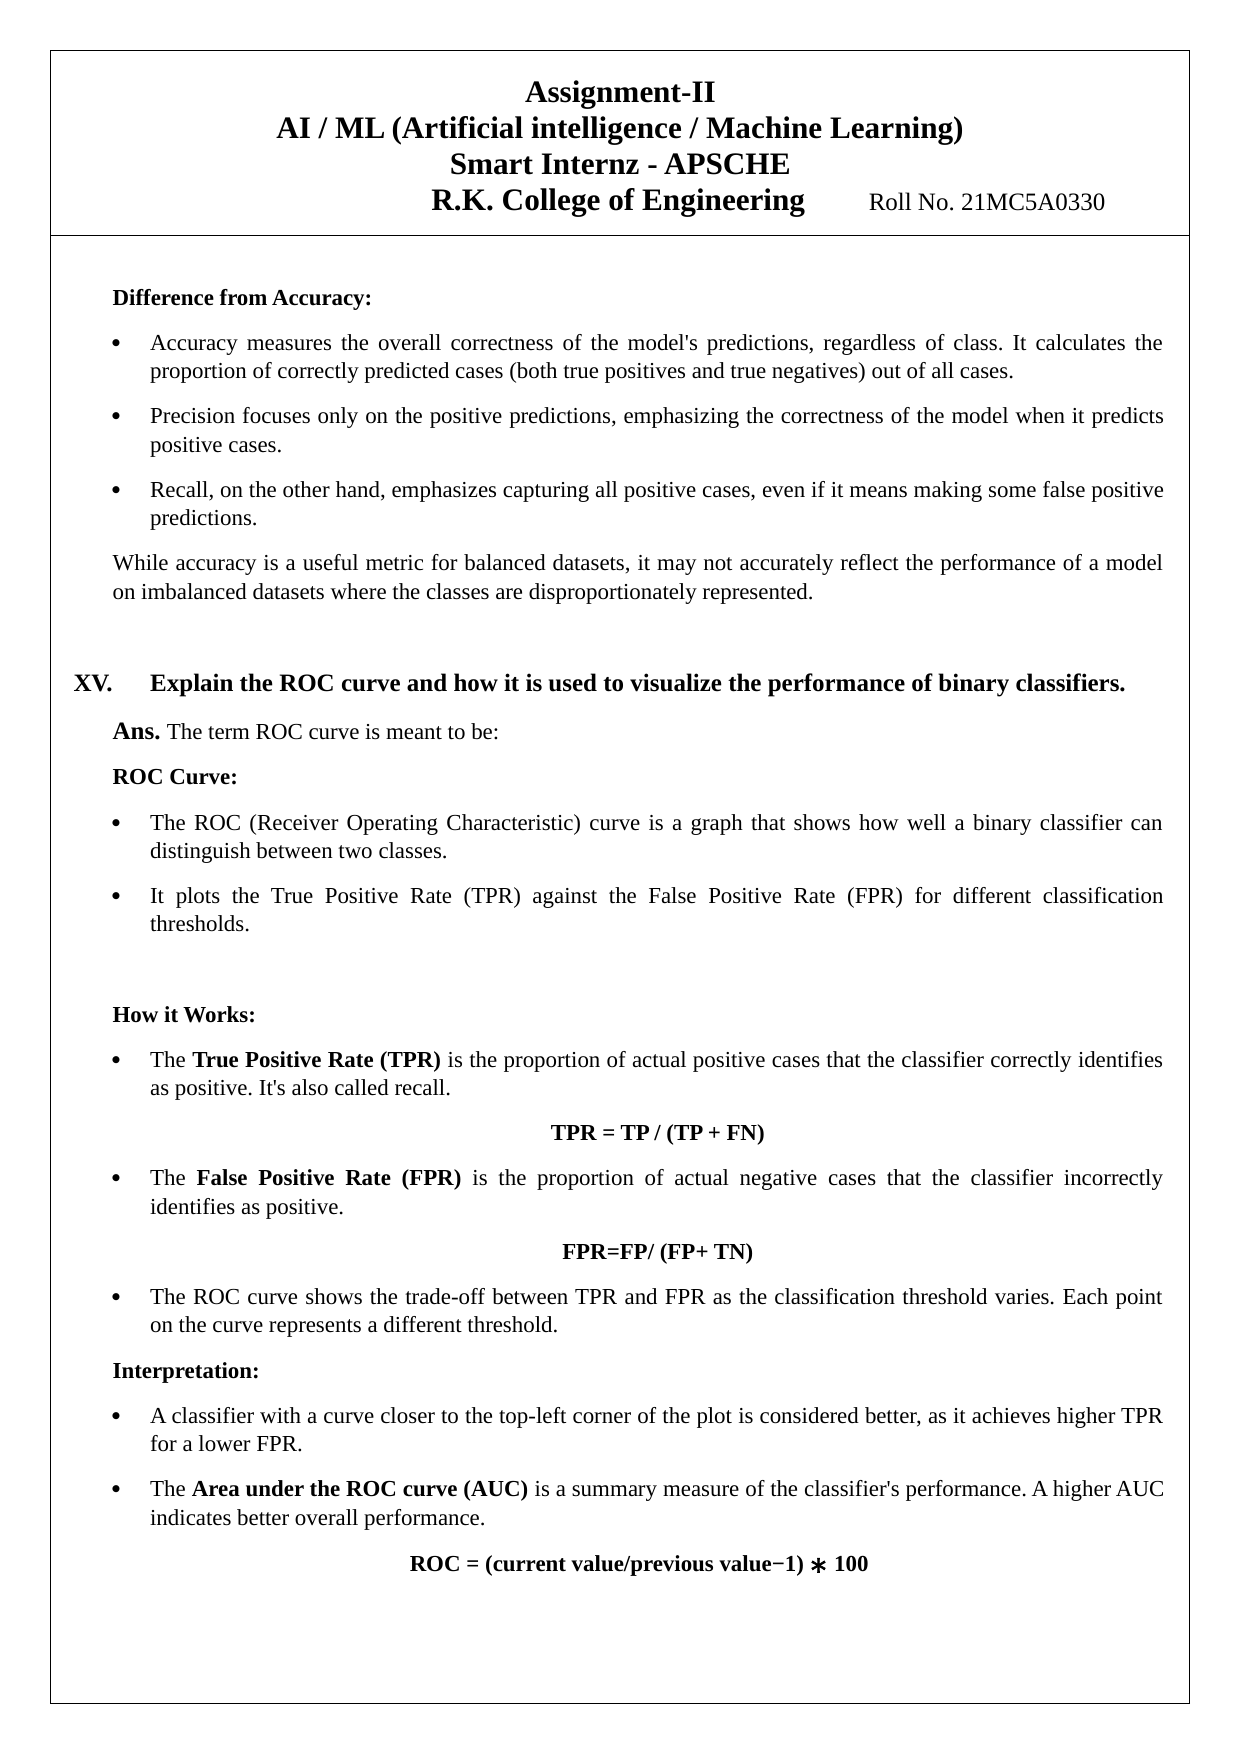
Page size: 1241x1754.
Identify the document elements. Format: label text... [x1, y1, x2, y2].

list The ROC curve shows the trade-off between TPR and FPR as the classification threshold varies. Each point on the curve represents a different threshold. [112, 1283, 1165, 1338]
text TPR = TP / (TP + FN) [150, 1119, 1165, 1146]
list Accuracy measures the overall correctness of the model's predictions, regardless of class. It calculates the proportion of correctly predicted cases (both true positives and true negatives) out of all cases. [112, 329, 1165, 383]
list Recall, on the other hand, emphasizes capturing all positive cases, even if it means making some false positive predictions. [112, 476, 1165, 531]
text How it Works: [112, 1001, 1165, 1027]
list It plots the True Positive Rate (TPR) against the False Positive Rate (FPR) for different classification thresholds. [112, 882, 1165, 937]
list The ROC (Receiver Operating Characteristic) curve is a graph that shows how well a binary classifier can distinguish between two classes. [112, 808, 1165, 863]
list The Area under the ROC curve (AUC) is a summary measure of the classifier's performance. A higher AUC indicates better overall performance. [112, 1475, 1165, 1530]
text FPR=FP/ (FP+ TN) [150, 1238, 1165, 1264]
list The False Positive Rate (FPR) is the proportion of actual negative cases that the classifier incorrectly identifies as positive. [112, 1164, 1165, 1219]
text ROC = (current value/previous value−1) ∗ 100 [112, 1549, 1165, 1577]
list Explain the ROC curve and how it is used to visualize the performance of binary classifiers. [112, 668, 1165, 697]
list The True Positive Rate (TPR) is the proportion of actual positive cases that the classifier correctly identifies as positive. It's also called recall. [112, 1046, 1165, 1101]
text While accuracy is a useful metric for balanced datasets, it may not accurately reflect the performance of a model on imbalanced datasets where the classes are disproportionately represented. [112, 549, 1165, 604]
text Difference from Accuracy: [112, 284, 1165, 310]
text Interpretation: [112, 1357, 1165, 1383]
text ROC Curve: [112, 763, 1165, 790]
list Precision focuses only on the positive predictions, emphasizing the correctness of the model when it predicts positive cases. [112, 402, 1165, 457]
list A classifier with a curve closer to the top-left corner of the plot is considered better, as it achieves higher TPR for a lower FPR. [112, 1402, 1165, 1457]
text Ans. The term ROC curve is meant to be: [112, 716, 1165, 744]
